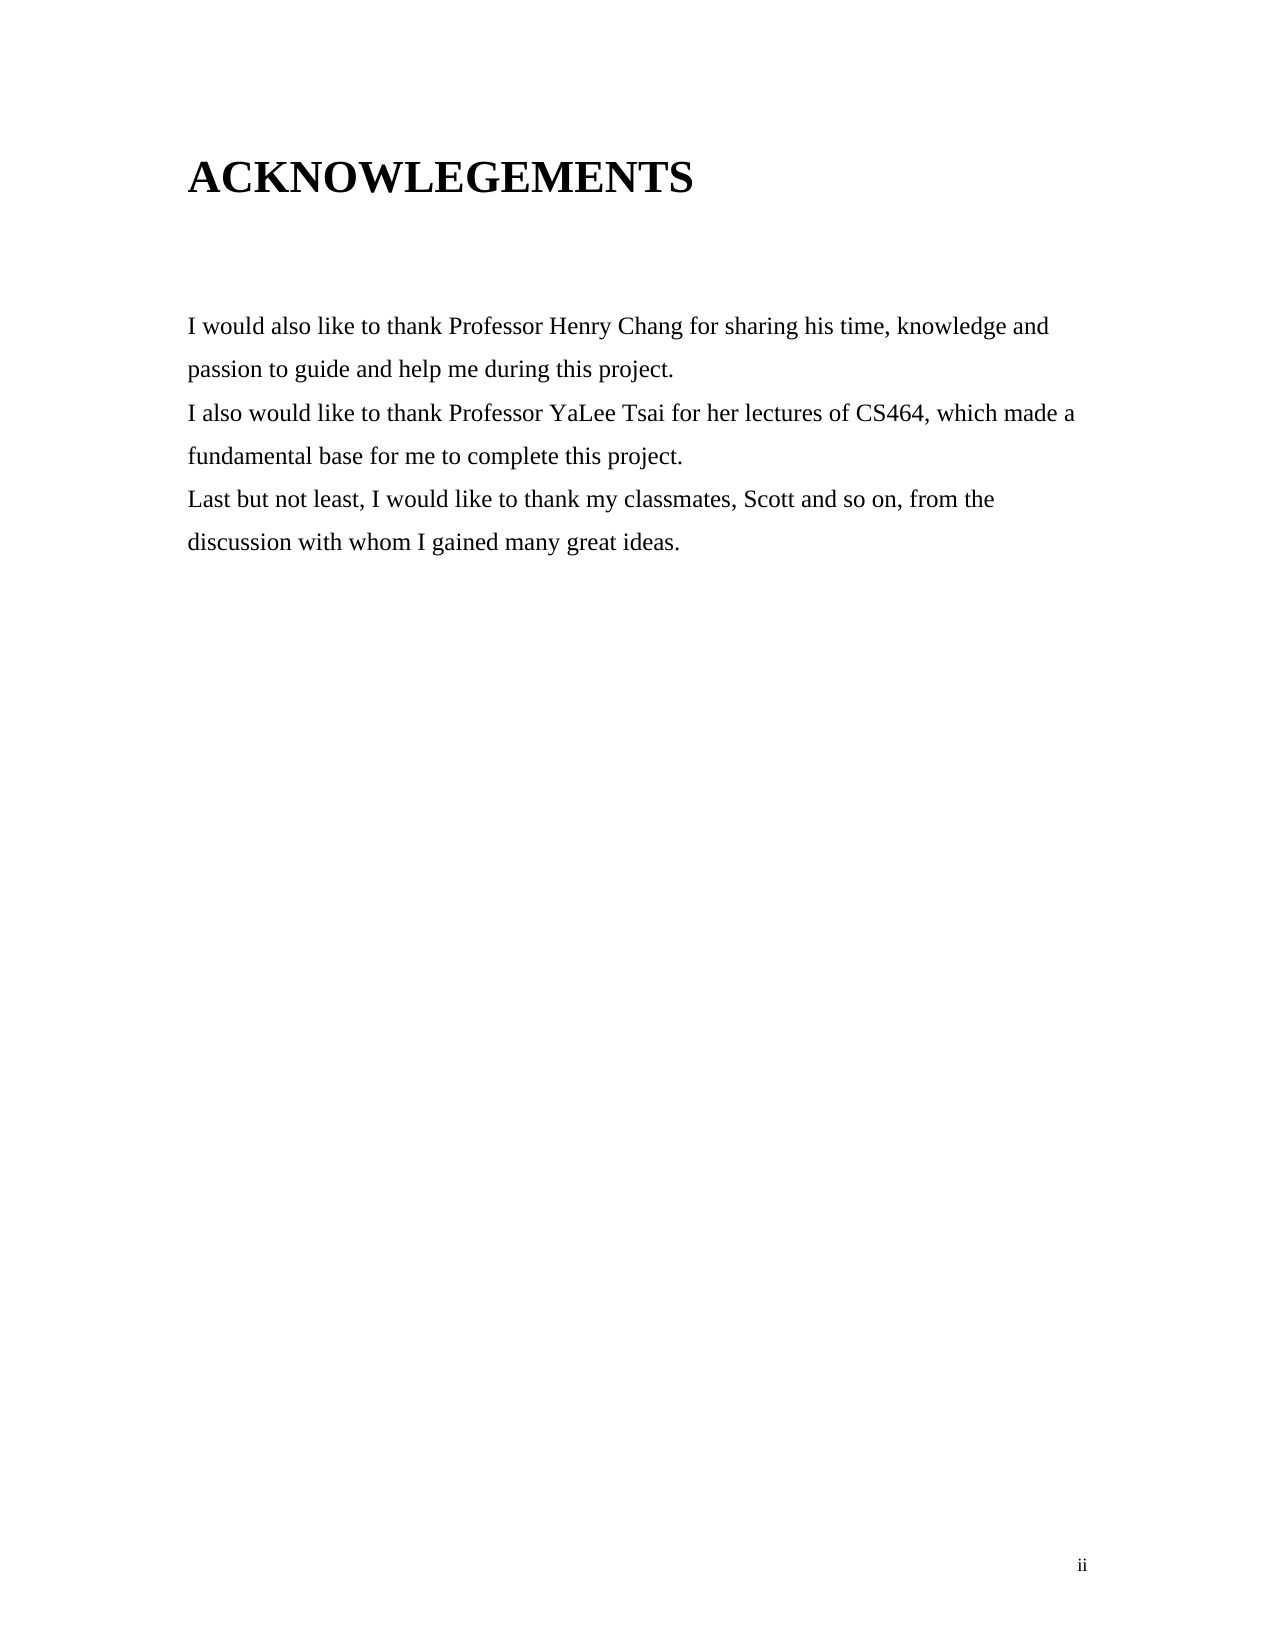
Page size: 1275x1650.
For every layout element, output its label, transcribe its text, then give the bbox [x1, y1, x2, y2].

text Last but not least, I would like to thank my classmates, Scott and so on, from the discussion with whom I gained many great ideas. [187, 484, 1087, 556]
text I would also like to thank Professor Henry Chang for sharing his time, knowledge and passion to guide and help me during this project. [187, 311, 1087, 383]
text I also would like to thank Professor YaLee Tsai for her lectures of CS464, which made a fundamental base for me to complete this project. [187, 398, 1087, 469]
subtitle ACKNOWLEGEMENTS [187, 150, 1087, 203]
